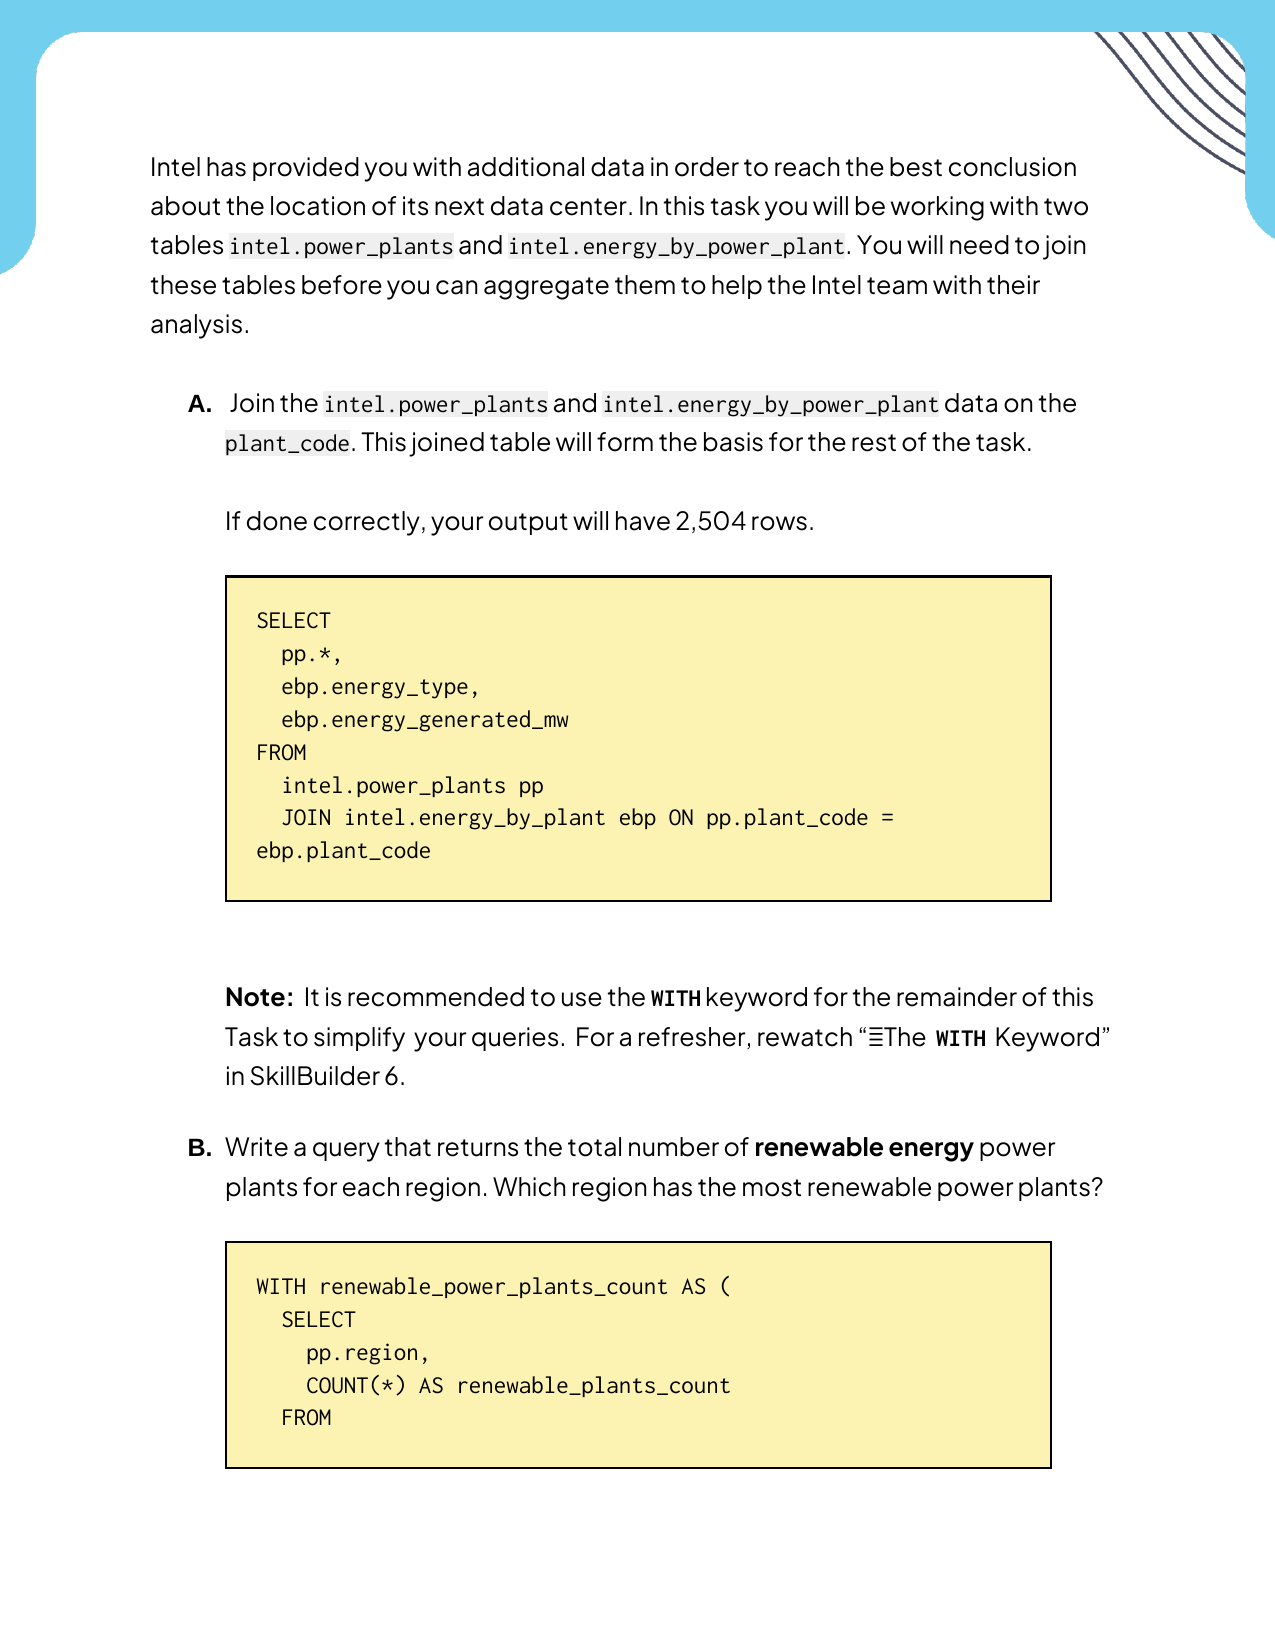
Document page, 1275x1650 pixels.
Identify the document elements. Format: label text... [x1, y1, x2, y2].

text Intel has provided you with additional data in order to reach the best conclusion about the location of its next data center. In this task you will be working with two tables intel.power_plants and intel.energy_by_power_plant. You will need to join these tables before you can aggregate them to help the Intel team with their analysis. [150, 150, 1125, 339]
text Note: It is recommended to use the WITH keyword for the remainder of this Task to simplify your queries. For a refresher, rewatch “🍿The WITH Keyword” in SkillBuilder 6. [225, 902, 1125, 1124]
picture [0, 0, 1275, 283]
table_header SELECT pp.*, ebp.energy_type, ebp.energy_generated_mw FROM intel.power_plants pp JOIN intel.energy_by_plant ebp ON pp.plant_code = ebp.plant_code [227, 578, 1050, 900]
list Join the intel.power_plants and intel.energy_by_power_plant data on the plant_code. This joined table will form the basis for the rest of the task. If done correctly, your output will have 2,504 rows. [187, 386, 1125, 569]
list Write a query that returns the total number of renewable energy power plants for each region. Which region has the most renewable power plants? [187, 1131, 1125, 1234]
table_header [227, 1243, 1050, 1467]
